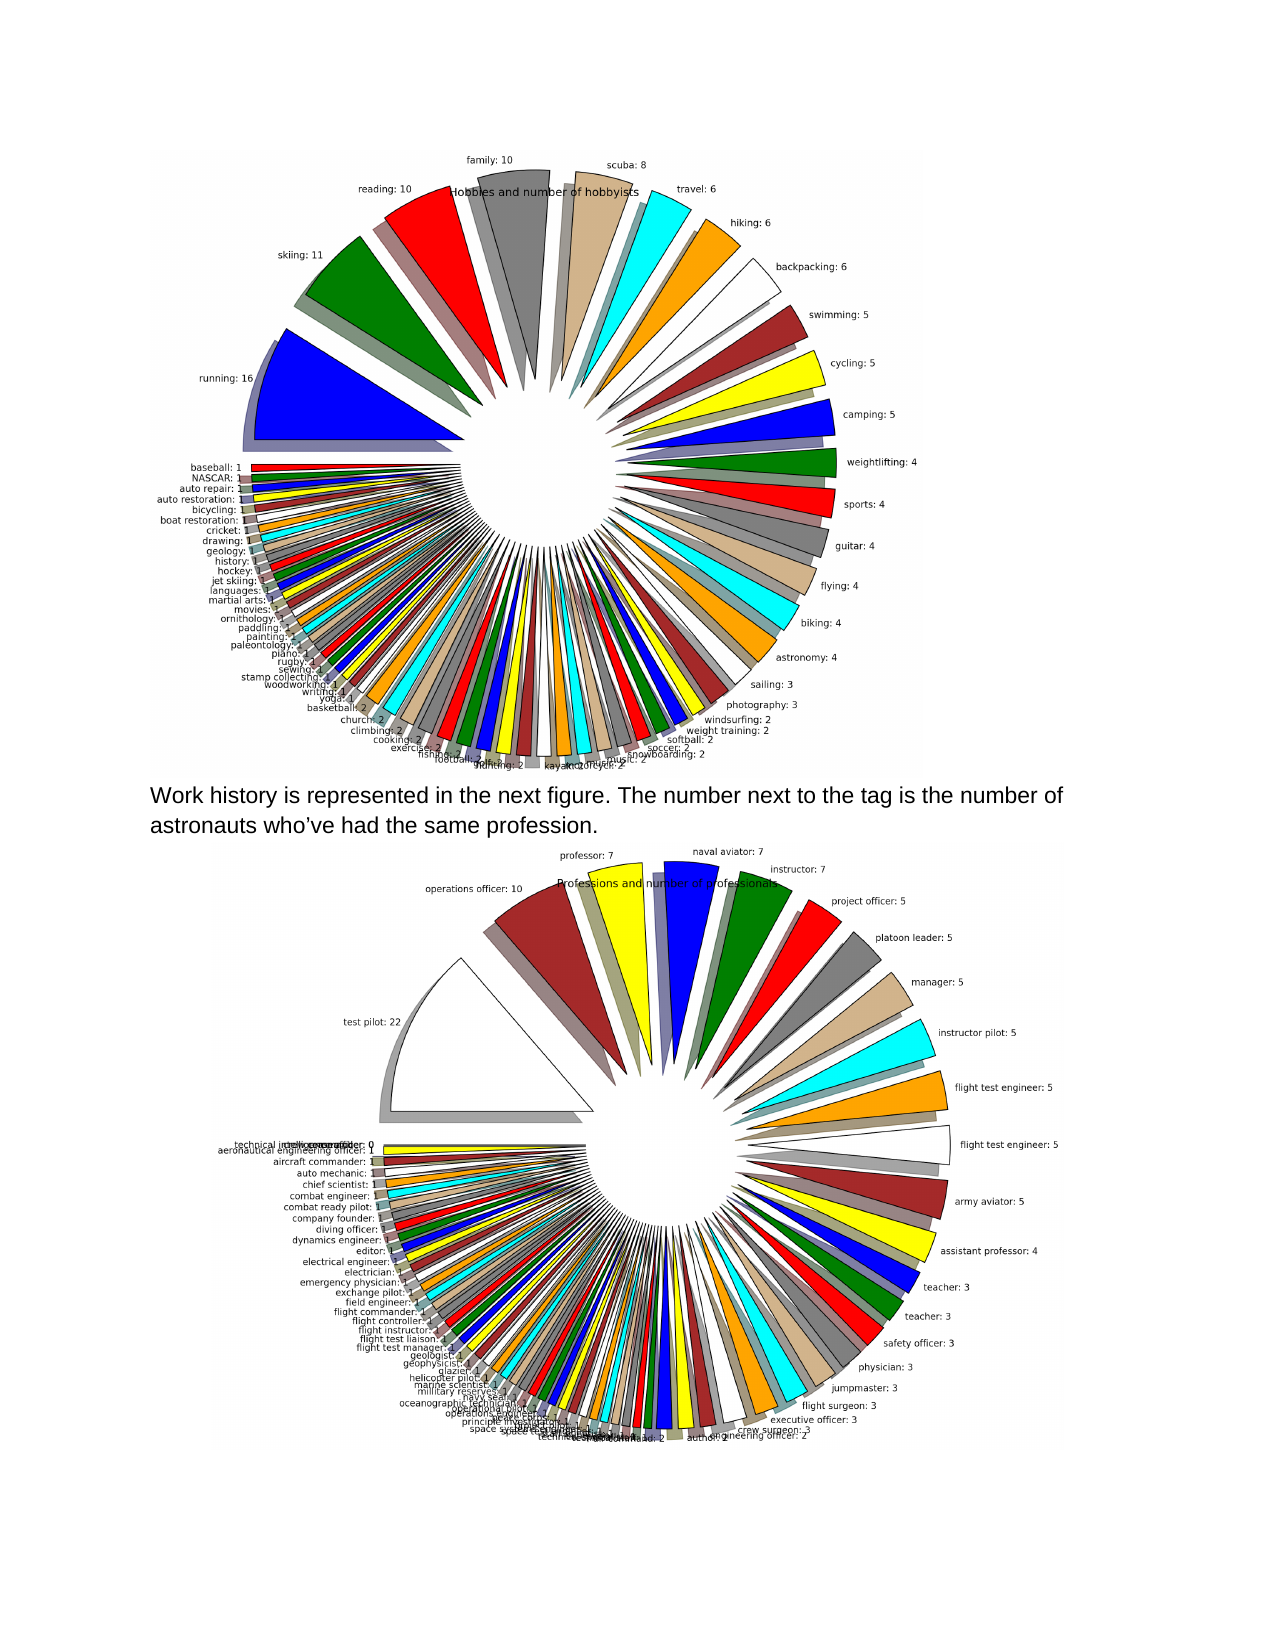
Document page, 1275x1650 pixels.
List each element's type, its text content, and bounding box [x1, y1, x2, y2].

picture [211, 842, 1064, 1450]
text Work history is represented in the next figure. The number next to the tag is the number of astronauts who’ve had the same profession. [150, 782, 1125, 838]
picture [150, 150, 923, 778]
